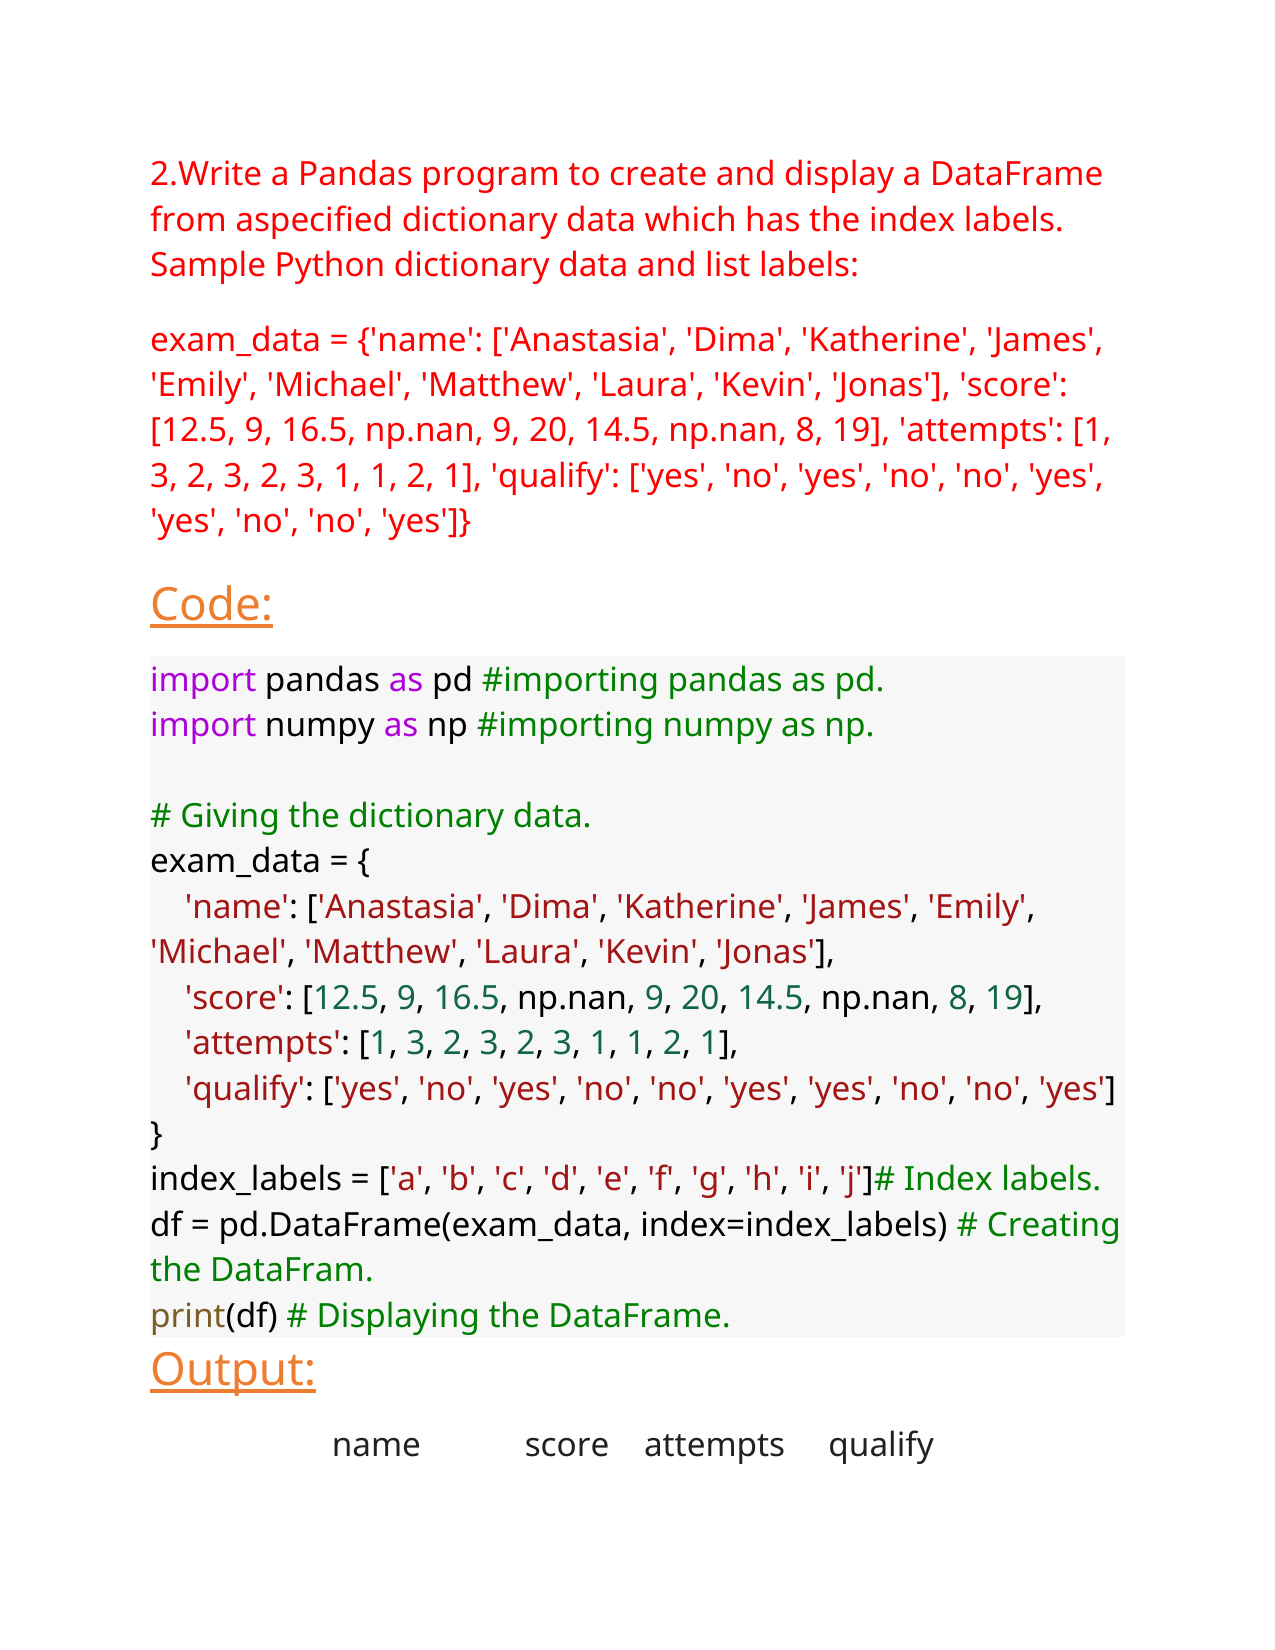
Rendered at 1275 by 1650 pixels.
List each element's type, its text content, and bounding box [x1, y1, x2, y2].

text import pandas as pd #importing pandas as pd. [150, 656, 1125, 701]
text df = pd.DataFrame(exam_data, index=index_labels) # Creating the DataFram. [150, 1201, 1125, 1291]
text name score attempts qualify [150, 1421, 1125, 1466]
text } [150, 1110, 1125, 1155]
text 'name': ['Anastasia', 'Dima', 'Katherine', 'James', 'Emily', 'Michael', 'Matthew', 'Laura', 'Kevin', 'Jonas'], [150, 883, 1125, 973]
text 2.Write a Pandas program to create and display a DataFrame from aspecified dictionary data which has the index labels. Sample Python dictionary data and list labels: [150, 150, 1125, 286]
text index_labels = ['a', 'b', 'c', 'd', 'e', 'f', 'g', 'h', 'i', 'j']# Index labels. [150, 1155, 1125, 1201]
text exam_data = { [150, 837, 1125, 883]
text # Giving the dictionary data. [150, 792, 1125, 837]
text 'attempts': [1, 3, 2, 3, 2, 3, 1, 1, 2, 1], [150, 1019, 1125, 1064]
text Output: [150, 1337, 1125, 1399]
text exam_data = {'name': ['Anastasia', 'Dima', 'Katherine', 'James', 'Emily', 'Michael', 'Matthew', 'Laura', 'Kevin', 'Jonas'], 'score': [12.5, 9, 16.5, np.nan, 9, 20, 14.5, np.nan, 8, 19], 'attempts': [1, 3, 2, 3, 2, 3, 1, 1, 2, 1], 'qualify': ['yes', 'no', 'yes', 'no', 'no', 'yes', 'yes', 'no', 'no', 'yes']} [150, 315, 1125, 542]
text print(df) # Displaying the DataFrame. [150, 1291, 1125, 1337]
text import numpy as np #importing numpy as np. [150, 701, 1125, 746]
text Code: [150, 572, 1125, 634]
text 'score': [12.5, 9, 16.5, np.nan, 9, 20, 14.5, np.nan, 8, 19], [150, 973, 1125, 1019]
text 'qualify': ['yes', 'no', 'yes', 'no', 'no', 'yes', 'yes', 'no', 'no', 'yes'] [150, 1064, 1125, 1110]
